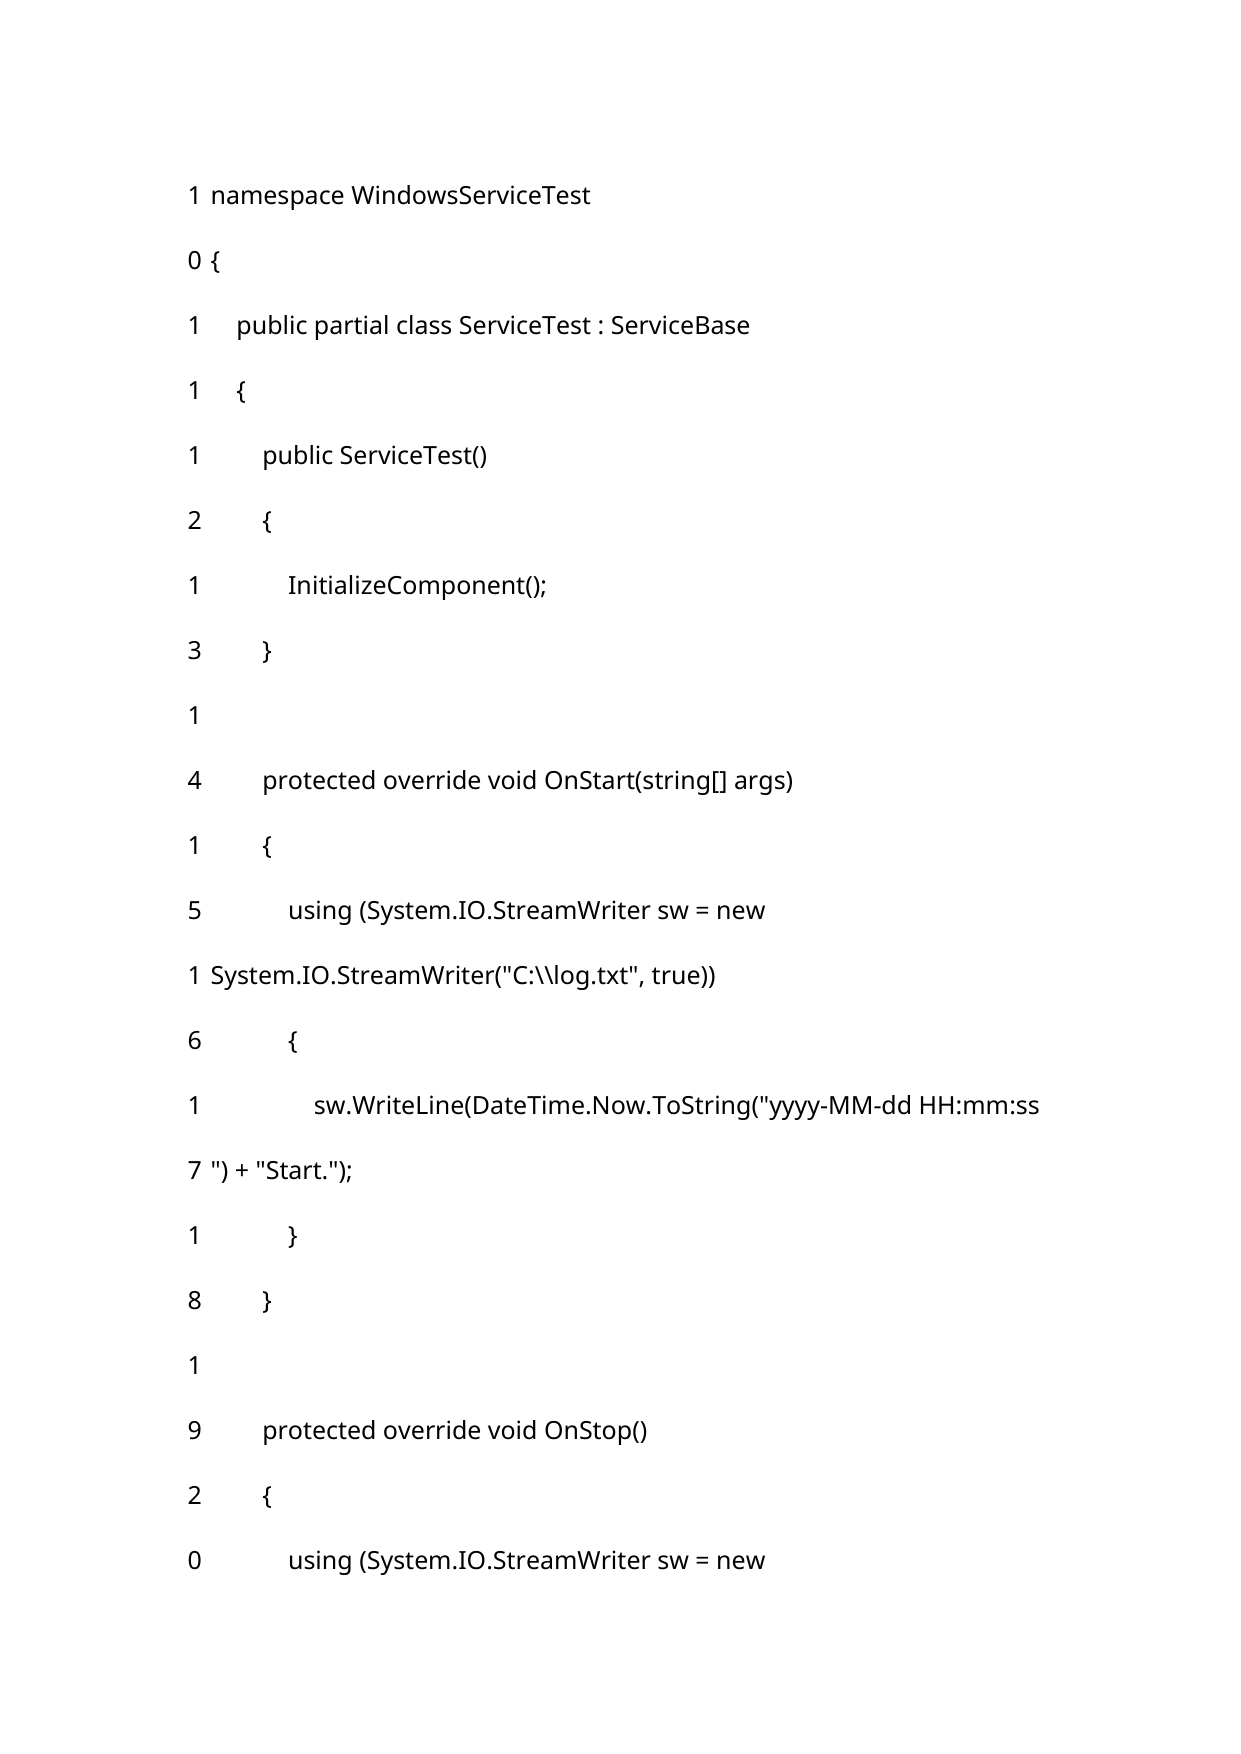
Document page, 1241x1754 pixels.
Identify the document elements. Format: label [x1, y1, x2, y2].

table_header [188, 162, 210, 1592]
table_header [210, 162, 1053, 1592]
